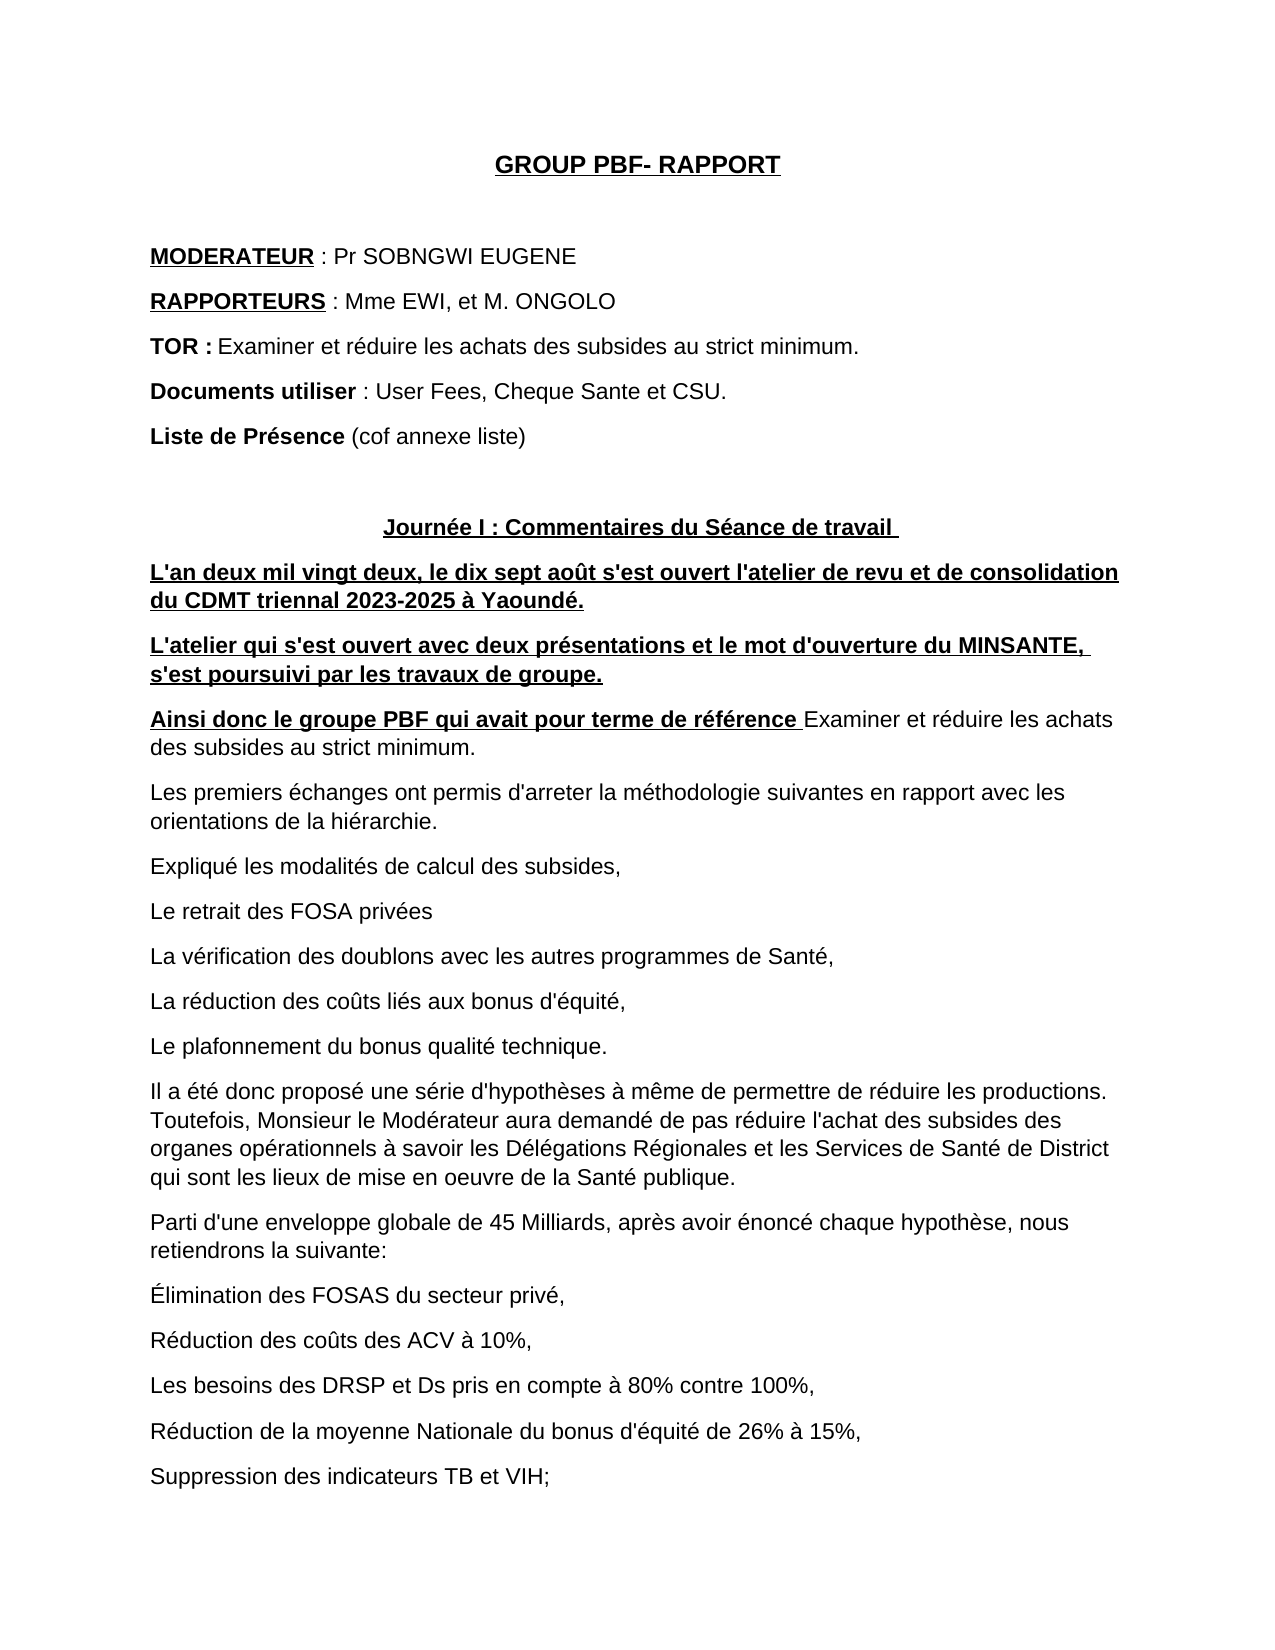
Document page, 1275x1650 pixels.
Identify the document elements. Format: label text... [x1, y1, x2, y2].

text MODERATEUR : Pr SOBNGWI EUGENE [150, 243, 1125, 269]
text RAPPORTEURS : Mme EWI, et M. ONGOLO [150, 288, 1125, 314]
text GROUP PBF- RAPPORT [150, 150, 1125, 179]
text La réduction des coûts liés aux bonus d'équité, [150, 988, 1125, 1014]
text Suppression des indicateurs TB et VIH; [150, 1463, 1125, 1489]
text Réduction des coûts des ACV à 10%, [150, 1327, 1125, 1354]
text Documents utiliser : User Fees, Cheque Sante et CSU. [150, 378, 1125, 404]
text L'an deux mil vingt deux, le dix sept août s'est ouvert l'atelier de revu et de consolidation du CDMT triennal 2023-2025 à Yaoundé. [150, 559, 1125, 613]
text L'atelier qui s'est ouvert avec deux présentations et le mot d'ouverture du MINSANTE, s'est poursuivi par les travaux de groupe. [150, 632, 1125, 687]
text Les premiers échanges ont permis d'arreter la méthodologie suivantes en rapport avec les orientations de la hiérarchie. [150, 779, 1125, 834]
text Il a été donc proposé une série d'hypothèses à même de permettre de réduire les productions. Toutefois, Monsieur le Modérateur aura demandé de pas réduire l'achat des subsides des organes opérationnels à savoir les Délégations Régionales et les Services de Santé de District qui sont les lieux de mise en oeuvre de la Santé publique. [150, 1078, 1125, 1190]
text Liste de Présence (cof annexe liste) [150, 423, 1125, 450]
text Le plafonnement du bonus qualité technique. [150, 1033, 1125, 1059]
text Ainsi donc le groupe PBF qui avait pour terme de référence Examiner et réduire les achats des subsides au strict minimum. [150, 706, 1125, 761]
text La vérification des doublons avec les autres programmes de Santé, [150, 943, 1125, 969]
text Réduction de la moyenne Nationale du bonus d'équité de 26% à 15%, [150, 1418, 1125, 1444]
text Les besoins des DRSP et Ds pris en compte à 80% contre 100%, [150, 1372, 1125, 1399]
text Expliqué les modalités de calcul des subsides, [150, 853, 1125, 879]
text TOR : Examiner et réduire les achats des subsides au strict minimum. [150, 333, 1125, 359]
text Élimination des FOSAS du secteur privé, [150, 1282, 1125, 1309]
text Parti d'une enveloppe globale de 45 Milliards, après avoir énoncé chaque hypothèse, nous retiendrons la suivante: [150, 1209, 1125, 1263]
text Le retrait des FOSA privées [150, 898, 1125, 924]
text Journée I : Commentaires du Séance de travail [150, 513, 1125, 540]
